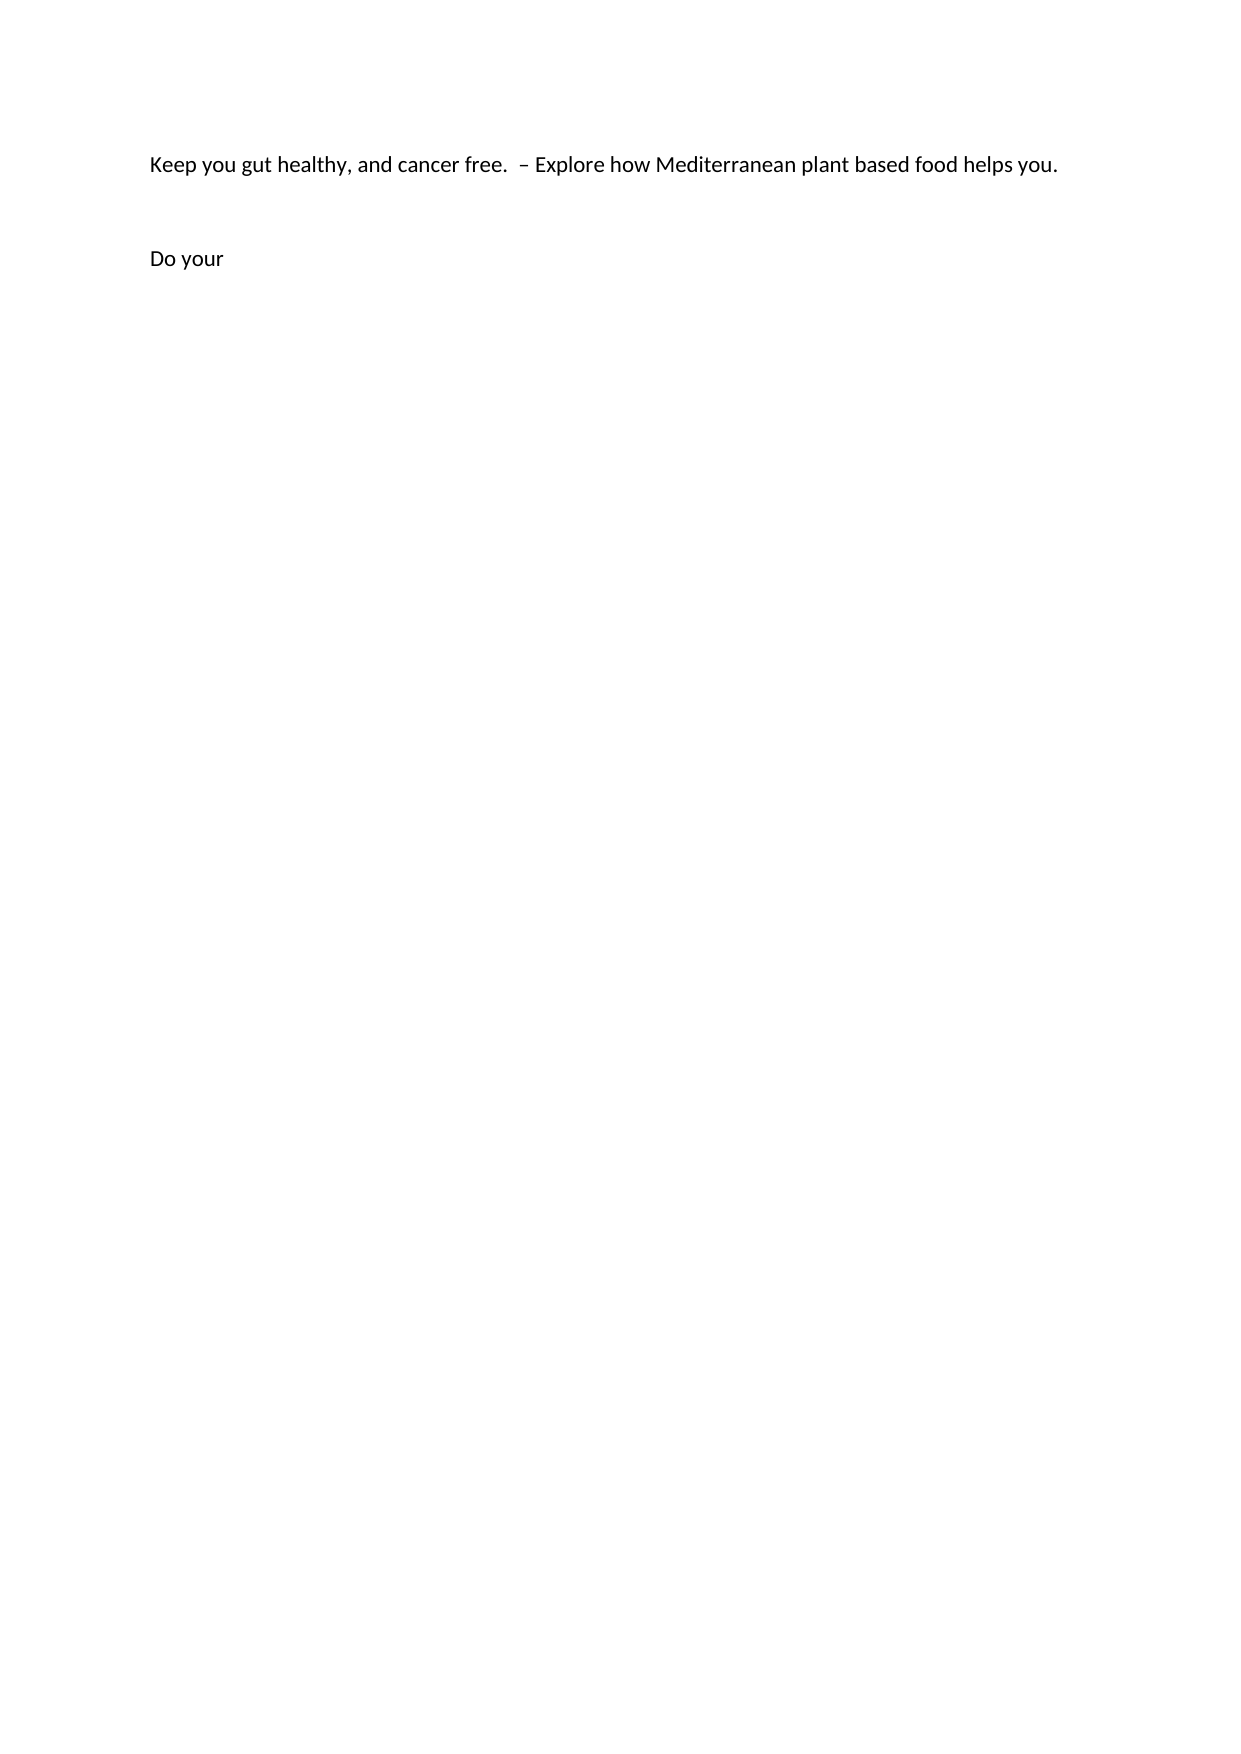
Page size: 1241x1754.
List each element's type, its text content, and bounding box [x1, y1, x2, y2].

text Keep you gut healthy, and cancer free. – Explore how Mediterranean plant based food helps you. [150, 150, 1090, 178]
text Do your [150, 244, 1090, 272]
